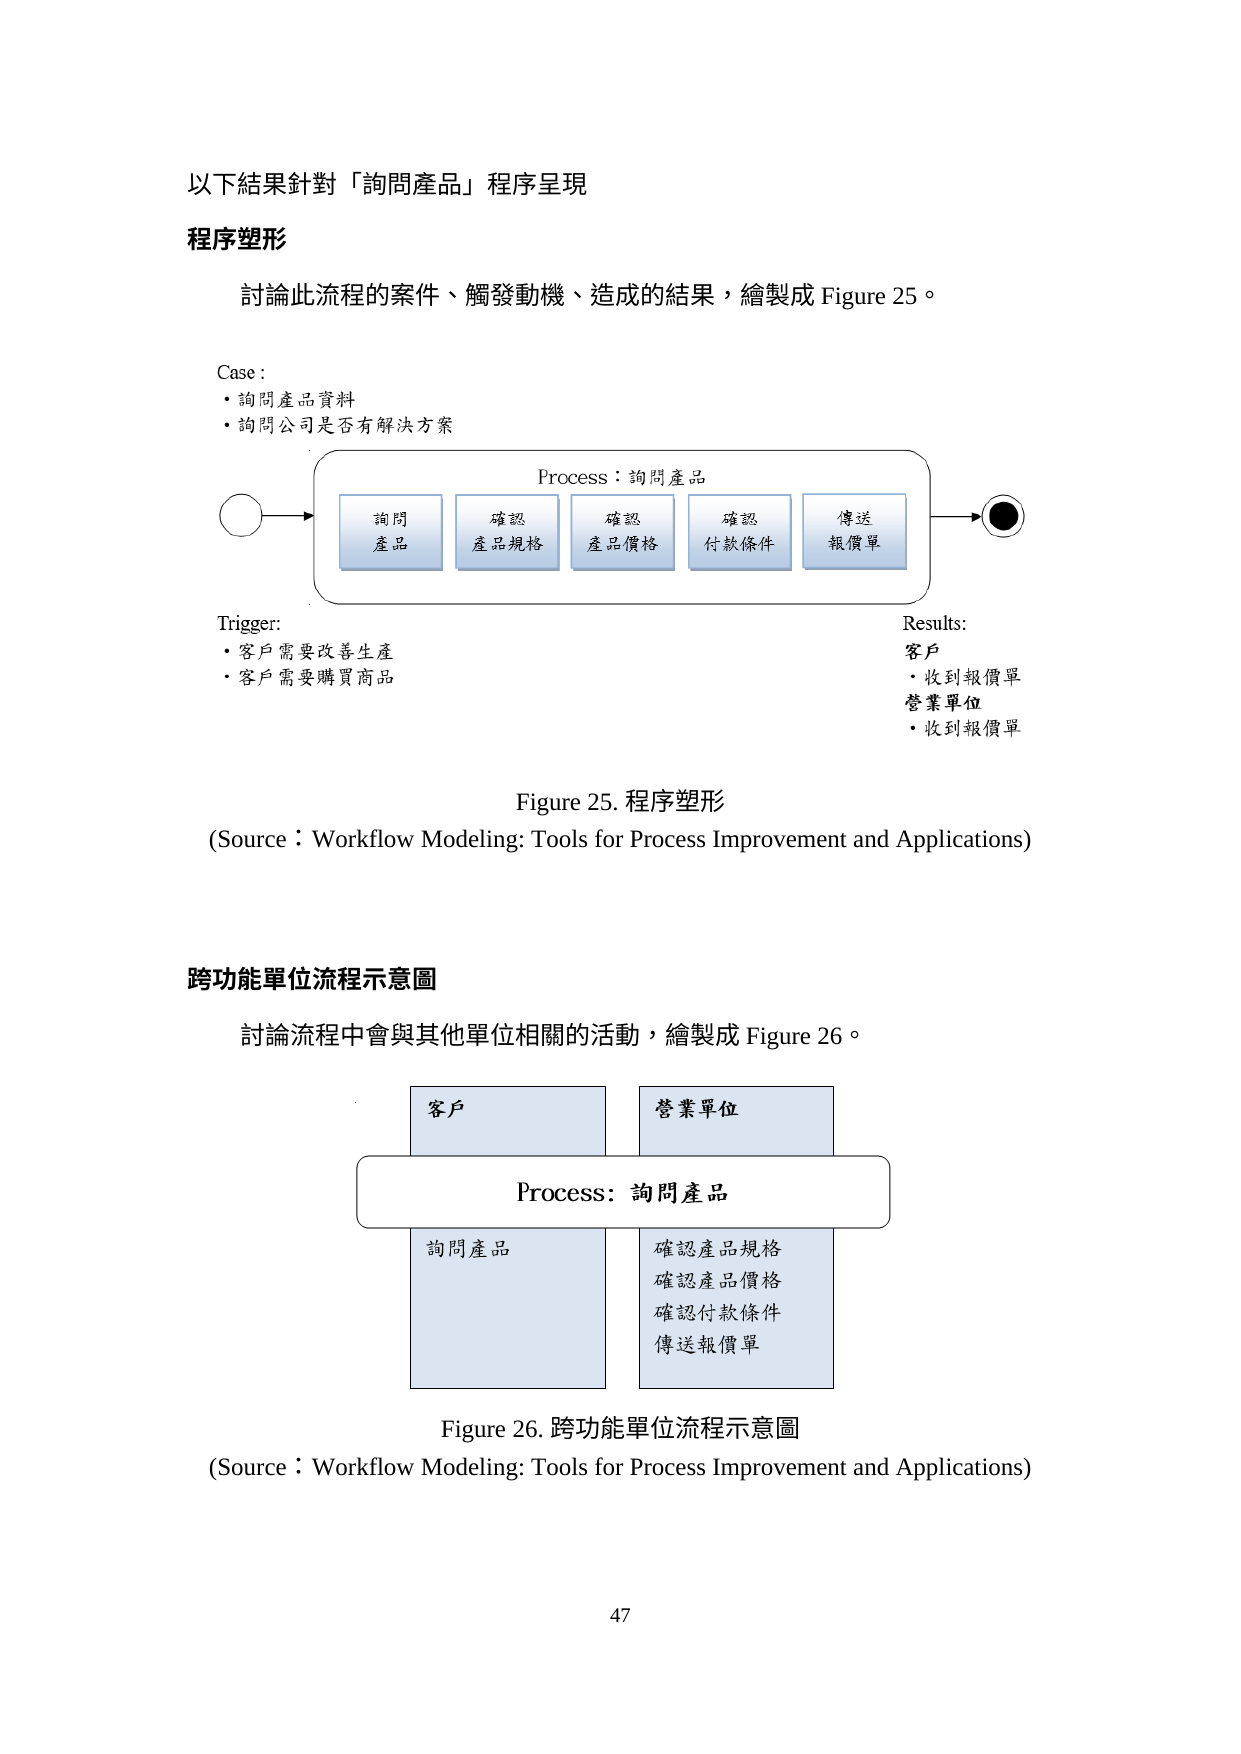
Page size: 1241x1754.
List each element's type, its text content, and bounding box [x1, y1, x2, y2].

text Figure 26. 跨功能單位流程示意圖 [187, 1408, 1053, 1446]
text (Source：Workflow Modeling: Tools for Process Improvement and Applications) [187, 1446, 1053, 1483]
picture [187, 330, 1053, 752]
text 跨功能單位流程示意圖 [187, 959, 1053, 997]
text 程序塑形 [187, 219, 1053, 257]
text (Source：Workflow Modeling: Tools for Process Improvement and Applications) [187, 818, 1053, 856]
picture [344, 1070, 896, 1398]
text 以下結果針對「詢問產品」程序呈現 [187, 164, 1053, 201]
text Figure 25. 程序塑形 [187, 781, 1053, 818]
text 討論此流程的案件、觸發動機、造成的結果，繪製成Figure 25。 [187, 275, 1053, 312]
text 討論流程中會與其他單位相關的活動，繪製成Figure 26。 [187, 1015, 1053, 1052]
